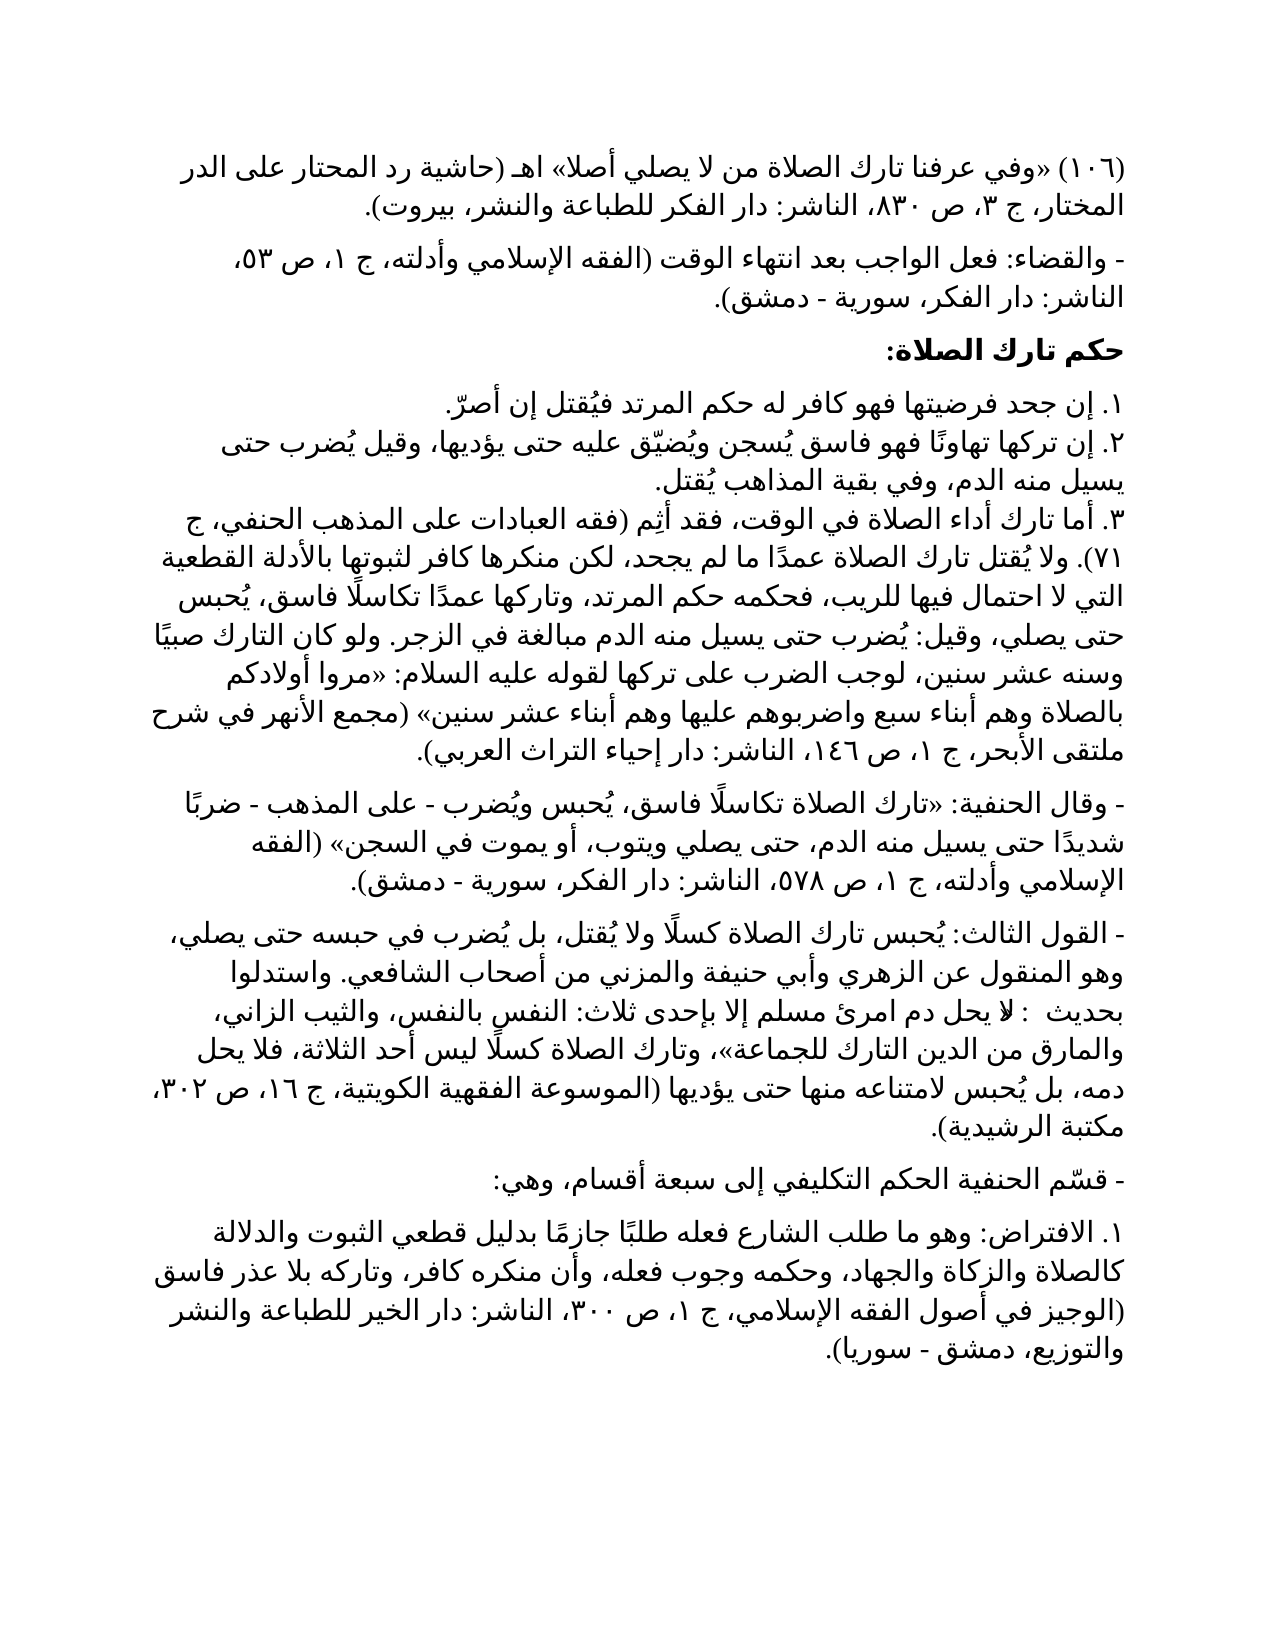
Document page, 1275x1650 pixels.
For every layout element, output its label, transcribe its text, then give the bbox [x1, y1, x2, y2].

text - والقضاء: فعل الواجب بعد انتهاء الوقت (الفقه الإسلامي وأدلته، ج ١، ص ٥٣، الناشر: دار الفكر، سورية - دمشق). [150, 242, 1125, 314]
text - قسّم الحنفية الحكم التكليفي إلى سبعة أقسام، وهي: [150, 1162, 1125, 1196]
text ١. الافتراض: وهو ما طلب الشارع فعله طلبًا جازمًا بدليل قطعي الثبوت والدلالة كالصلاة والزكاة والجهاد، وحكمه وجوب فعله، وأن منكره كافر، وتاركه بلا عذر فاسق (الوجيز في أصول الفقه الإسلامي، ج ١، ص ٣٠٠، الناشر: دار الخير للطباعة والنشر والتوزيع، دمشق - سوريا). [150, 1216, 1125, 1365]
text (١٠٦) «وفي عرفنا تارك الصلاة من لا يصلي أصلا» اهـ (حاشية رد المحتار على الدر المختار، ج ٣، ص ٨٣٠، الناشر: دار الفكر للطباعة والنشر، بيروت). [150, 150, 1125, 222]
text حكم تارك الصلاة: [150, 333, 1125, 367]
text ٢. إن تركها تهاونًا فهو فاسق يُسجن ويُضيّق عليه حتى يؤديها، وقيل يُضرب حتى يسيل منه الدم، وفي بقية المذاهب يُقتل. [150, 425, 1125, 497]
text ١. إن جحد فرضيتها فهو كافر له حكم المرتد فيُقتل إن أصرّ. [150, 386, 1125, 420]
text - وقال الحنفية: «تارك الصلاة تكاسلًا فاسق، يُحبس ويُضرب - على المذهب - ضربًا شديدًا حتى يسيل منه الدم، حتى يصلي ويتوب، أو يموت في السجن» (الفقه الإسلامي وأدلته، ج ١، ص ٥٧٨، الناشر: دار الفكر، سورية - دمشق). [150, 786, 1125, 897]
text ٣. أما تارك أداء الصلاة في الوقت، فقد أثِم (فقه العبادات على المذهب الحنفي، ج ٧١). ولا يُقتل تارك الصلاة عمدًا ما لم يجحد، لكن منكرها كافر لثبوتها بالأدلة القطعية التي لا احتمال فيها للريب، فحكمه حكم المرتد، وتاركها عمدًا تكاسلًا فاسق، يُحبس حتى يصلي، وقيل: يُضرب حتى يسيل منه الدم مبالغة في الزجر. ولو كان التارك صبيًا وسنه عشر سنين، لوجب الضرب على تركها لقوله عليه السلام: «مروا أولادكم بالصلاة وهم أبناء سبع واضربوهم عليها وهم أبناء عشر سنين» (مجمع الأنهر في شرح ملتقى الأبحر، ج ١، ص ١٤٦، الناشر: دار إحياء التراث العربي). [150, 502, 1125, 767]
text - القول الثالث: يُحبس تارك الصلاة كسلًا ولا يُقتل، بل يُضرب في حبسه حتى يصلي، وهو المنقول عن الزهري وأبي حنيفة والمزني من أصحاب الشافعي. واستدلوا بحديث: «لا يحل دم امرئ مسلم إلا بإحدى ثلاث: النفس بالنفس، والثيب الزاني، والمارق من الدين التارك للجماعة»، وتارك الصلاة كسلًا ليس أحد الثلاثة، فلا يحل دمه، بل يُحبس لامتناعه منها حتى يؤديها (الموسوعة الفقهية الكويتية، ج ١٦، ص ٣٠٢، مكتبة الرشيدية). [150, 917, 1125, 1143]
